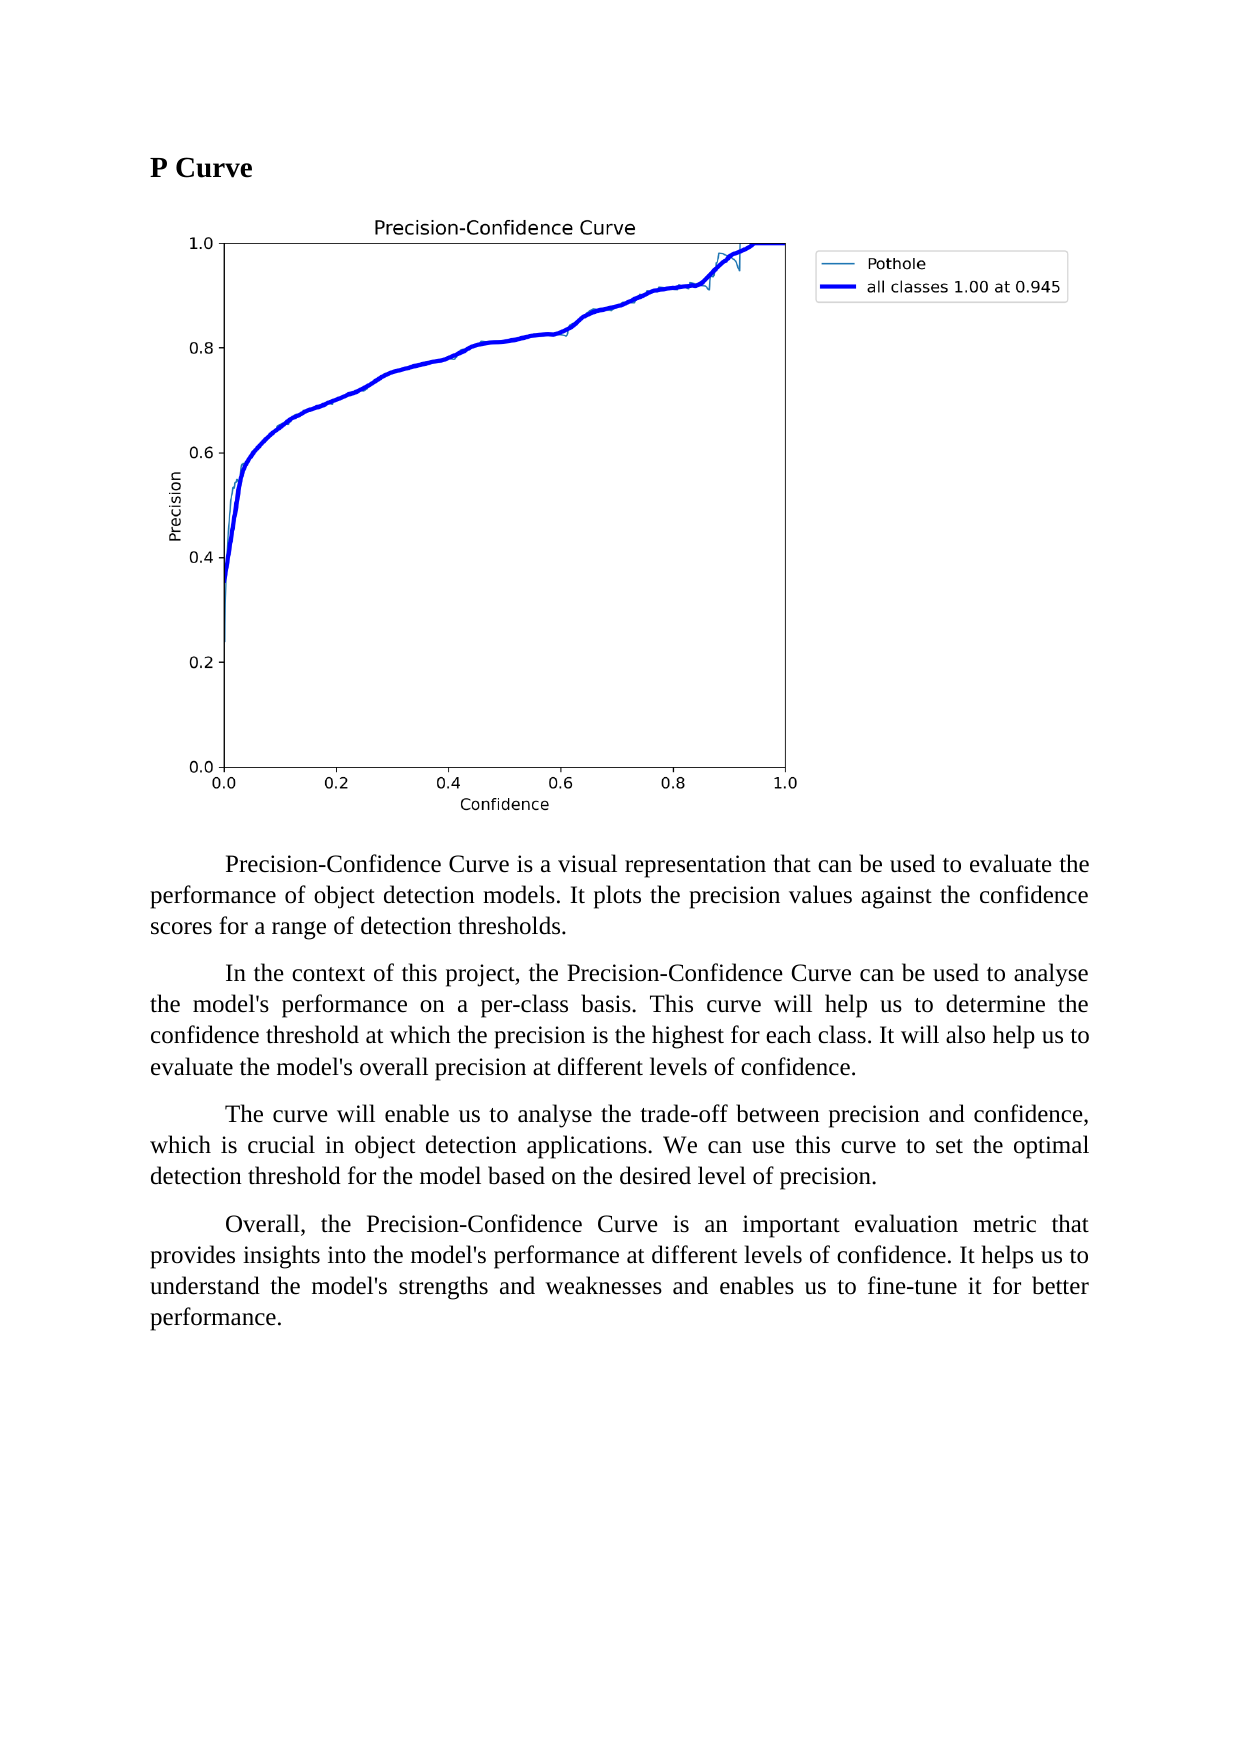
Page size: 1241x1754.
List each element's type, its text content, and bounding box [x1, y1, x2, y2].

text The curve will enable us to analyse the trade-off between precision and confidence, which is crucial in object detection applications. We can use this curve to set the optimal detection threshold for the model based on the desired level of precision. [150, 1099, 1090, 1190]
text In the context of this project, the Precision-Confidence Curve can be used to analyse the model's performance on a per-class basis. This curve will help us to determine the confidence threshold at which the precision is the highest for each class. It will also help us to evaluate the model's overall precision at different levels of confidence. [150, 958, 1090, 1080]
text P Curve [150, 150, 1090, 183]
text Overall, the Precision-Confidence Curve is an important evaluation metric that provides insights into the model's performance at different levels of confidence. It helps us to understand the model's strengths and weaknesses and enables us to fine-tune it for better performance. [150, 1209, 1090, 1331]
text Precision-Confidence Curve is a visual representation that can be used to evaluate the performance of object detection models. It plots the precision values against the confidence scores for a range of detection thresholds. [150, 849, 1090, 939]
picture [150, 202, 1091, 830]
